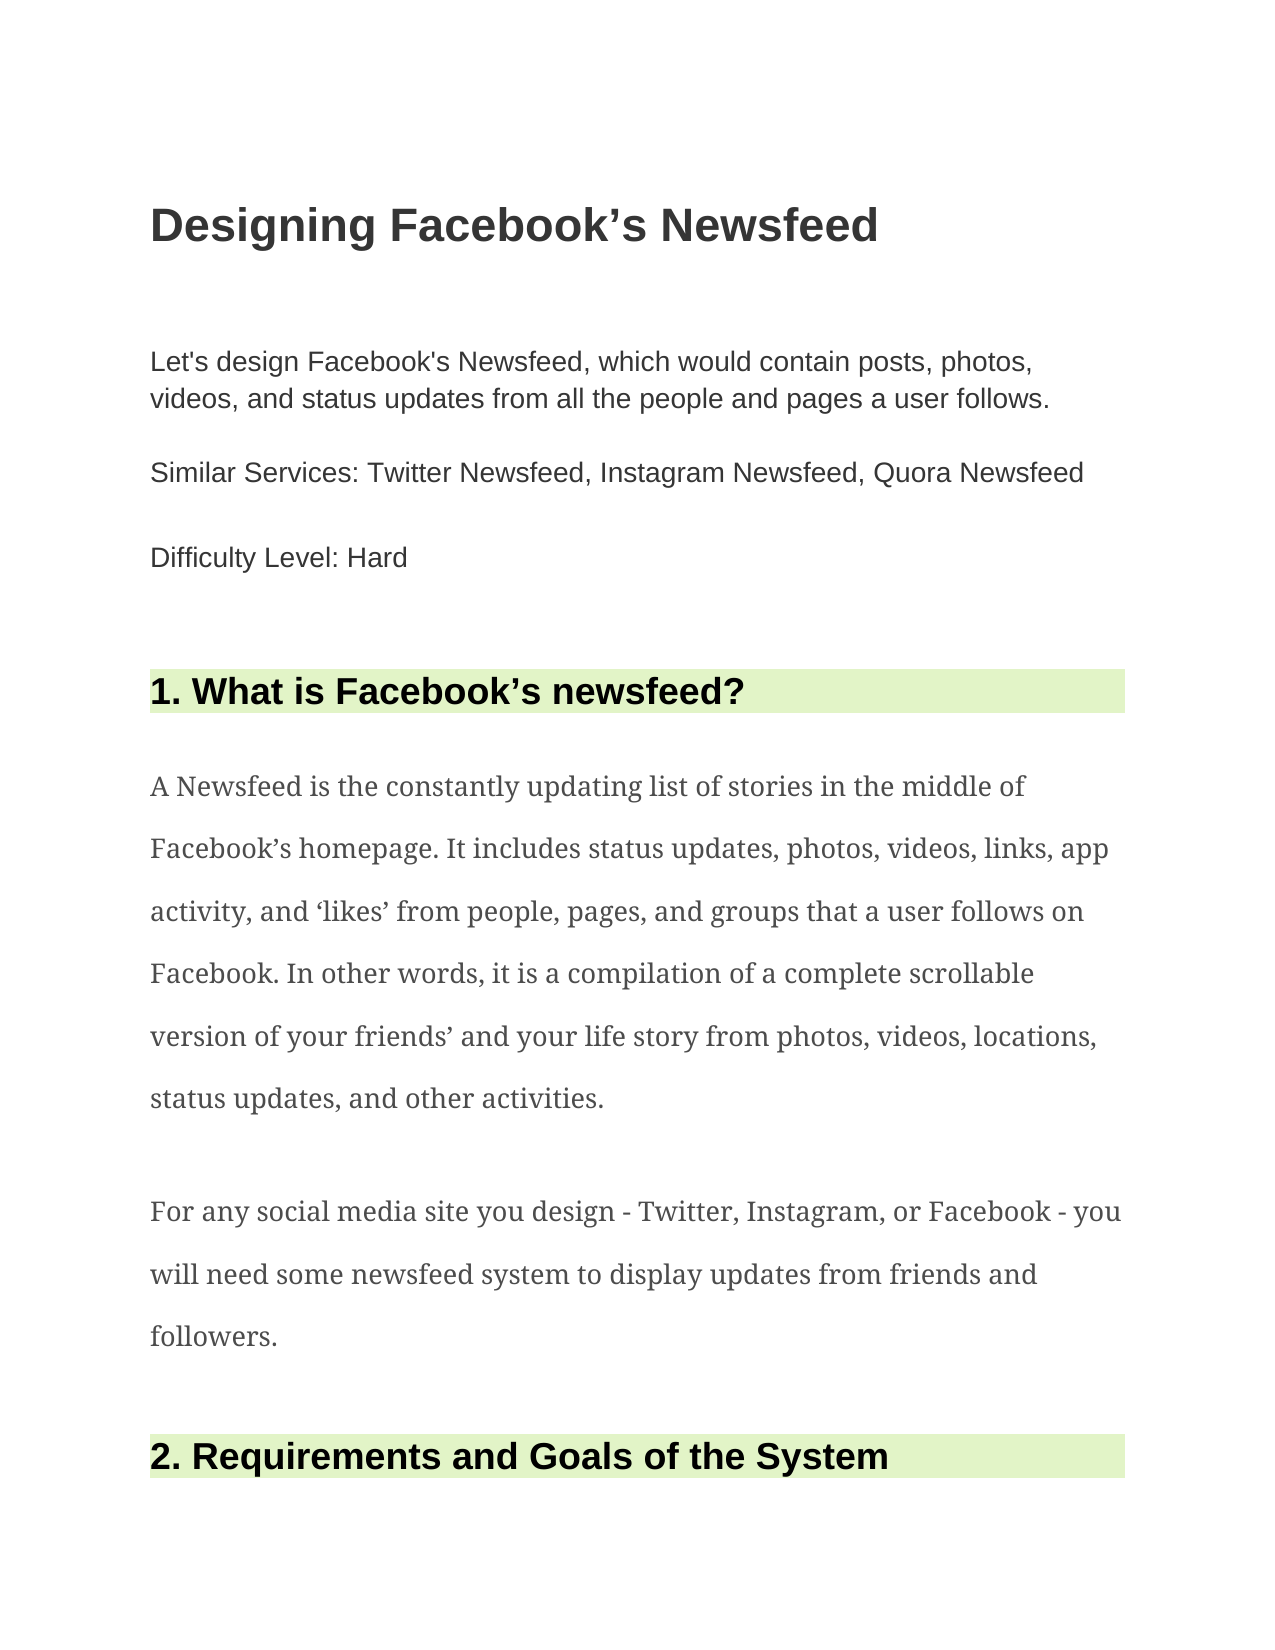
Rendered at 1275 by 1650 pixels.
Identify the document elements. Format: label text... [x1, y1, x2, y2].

subtitle Designing Facebook’s Newsfeed [150, 198, 1077, 252]
subtitle 1. What is Facebook’s newsfeed? [150, 669, 1125, 713]
text For any social media site you design - Twitter, Instagram, or Facebook - you will need some newsfeed system to display updates from friends and followers. [150, 1193, 1125, 1355]
subtitle 2. Requirements and Goals of the System [150, 1434, 1125, 1478]
text A Newsfeed is the constantly updating list of stories in the middle of Facebook’s homepage. It includes status updates, photos, videos, links, app activity, and ‘likes’ from people, pages, and groups that a user follows on Facebook. In other words, it is a compilation of a complete scrollable version of your friends’ and your life story from photos, videos, locations, status updates, and other activities. [150, 767, 1125, 1117]
text Similar Services: Twitter Newsfeed, Instagram Newsfeed, Quora Newsfeed [150, 456, 1125, 489]
text Difficulty Level: Hard [150, 541, 1187, 574]
text Let's design Facebook's Newsfeed, which would contain posts, photos, videos, and status updates from all the people and pages a user follows. [150, 345, 1125, 414]
